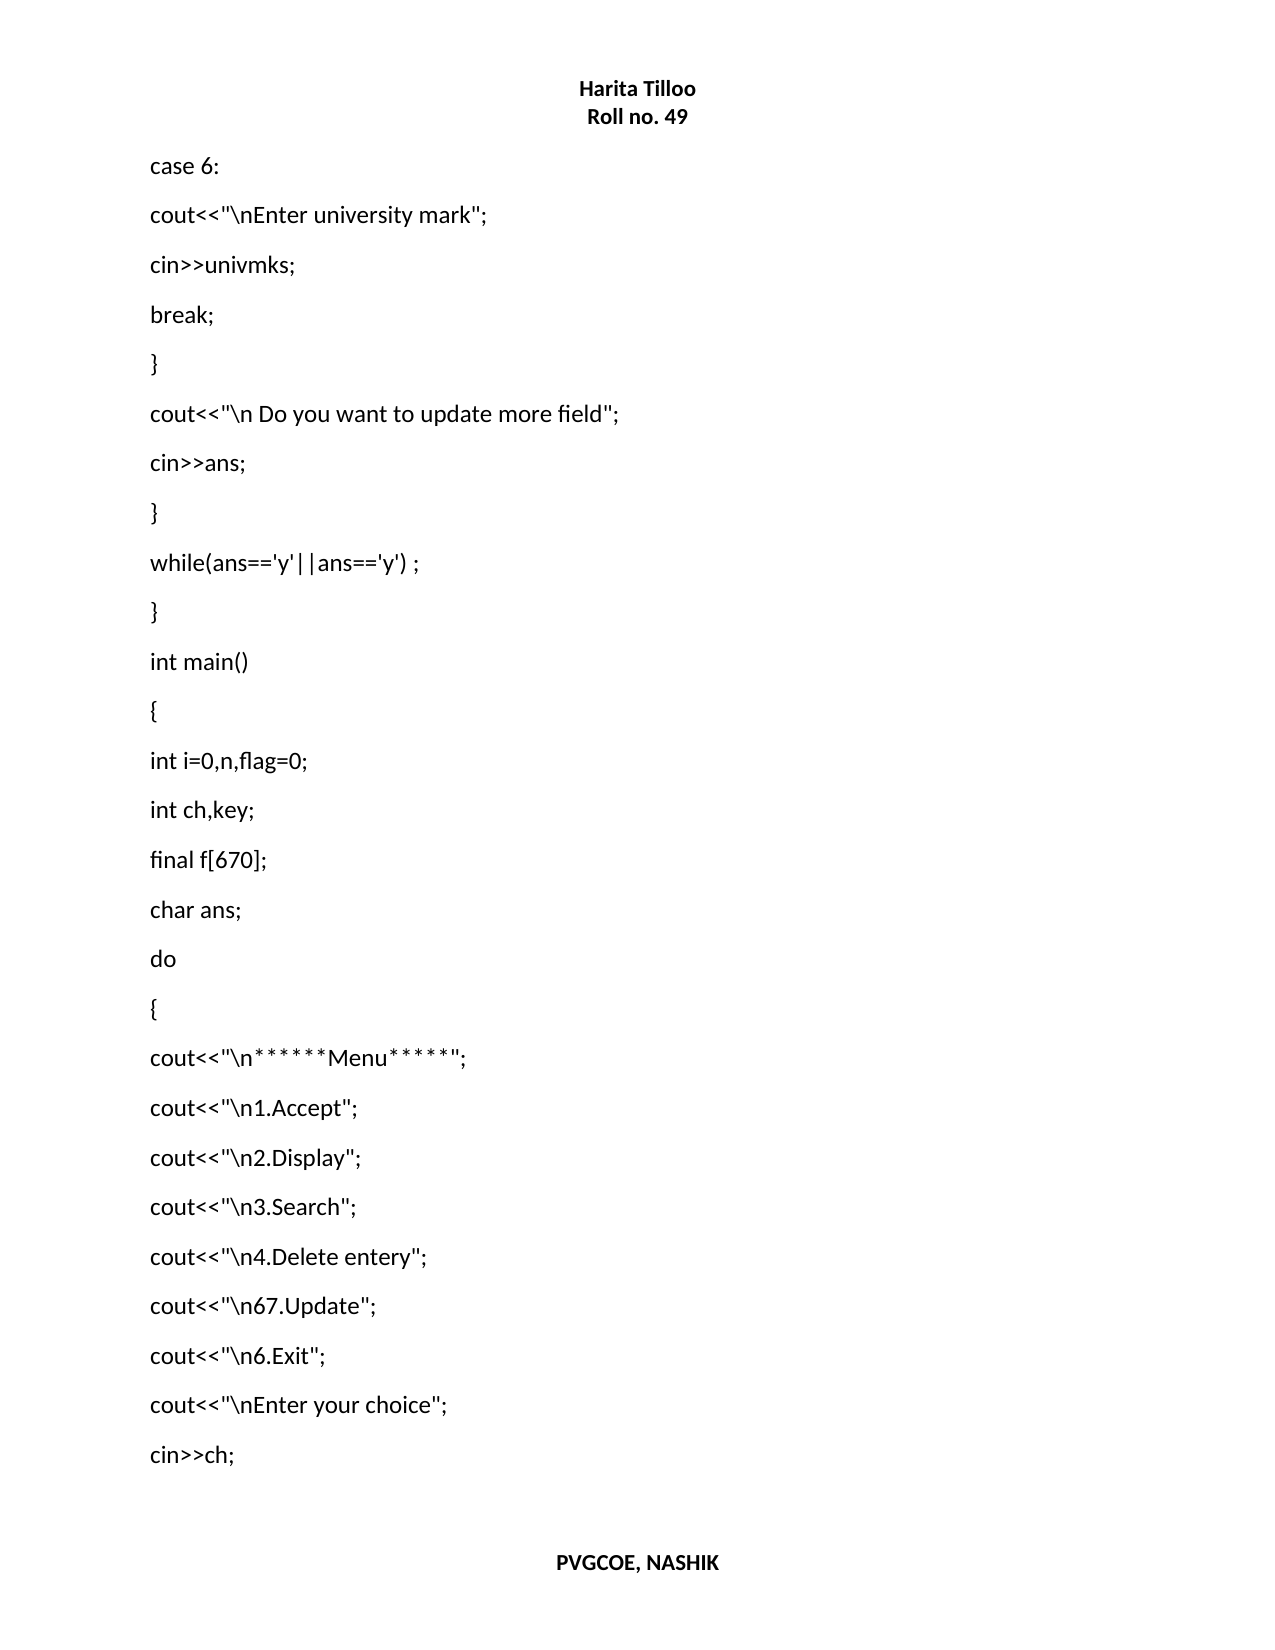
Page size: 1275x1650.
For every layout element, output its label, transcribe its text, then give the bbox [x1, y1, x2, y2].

text cout<<"\n2.Display"; [150, 1142, 1125, 1172]
text char ans; [150, 894, 1125, 924]
text int ch,key; [150, 794, 1125, 825]
text int main() [150, 646, 1125, 676]
text case 6: [150, 150, 1125, 181]
text break; [150, 299, 1125, 329]
text cout<<"\n3.Search"; [150, 1191, 1125, 1222]
text } [150, 596, 1125, 627]
text cout<<"\nEnter university mark"; [150, 199, 1125, 230]
text cin>>ans; [150, 447, 1125, 478]
text cout<<"\nEnter your choice"; [150, 1389, 1125, 1420]
text cout<<"\n67.Update"; [150, 1290, 1125, 1321]
text while(ans=='y'||ans=='y') ; [150, 547, 1125, 577]
text cout<<"\n6.Exit"; [150, 1340, 1125, 1371]
text } [150, 497, 1125, 528]
text int i=0,n,flag=0; [150, 745, 1125, 776]
text cin>>univmks; [150, 249, 1125, 280]
text cout<<"\n******Menu*****"; [150, 1042, 1125, 1073]
text do [150, 943, 1125, 974]
text cin>>ch; [150, 1439, 1125, 1470]
text { [150, 993, 1125, 1023]
text } [150, 348, 1125, 379]
text final f[670]; [150, 844, 1125, 875]
text { [150, 695, 1125, 726]
text cout<<"\n1.Accept"; [150, 1092, 1125, 1123]
text cout<<"\n4.Delete entery"; [150, 1241, 1125, 1271]
text cout<<"\n Do you want to update more field"; [150, 398, 1125, 428]
